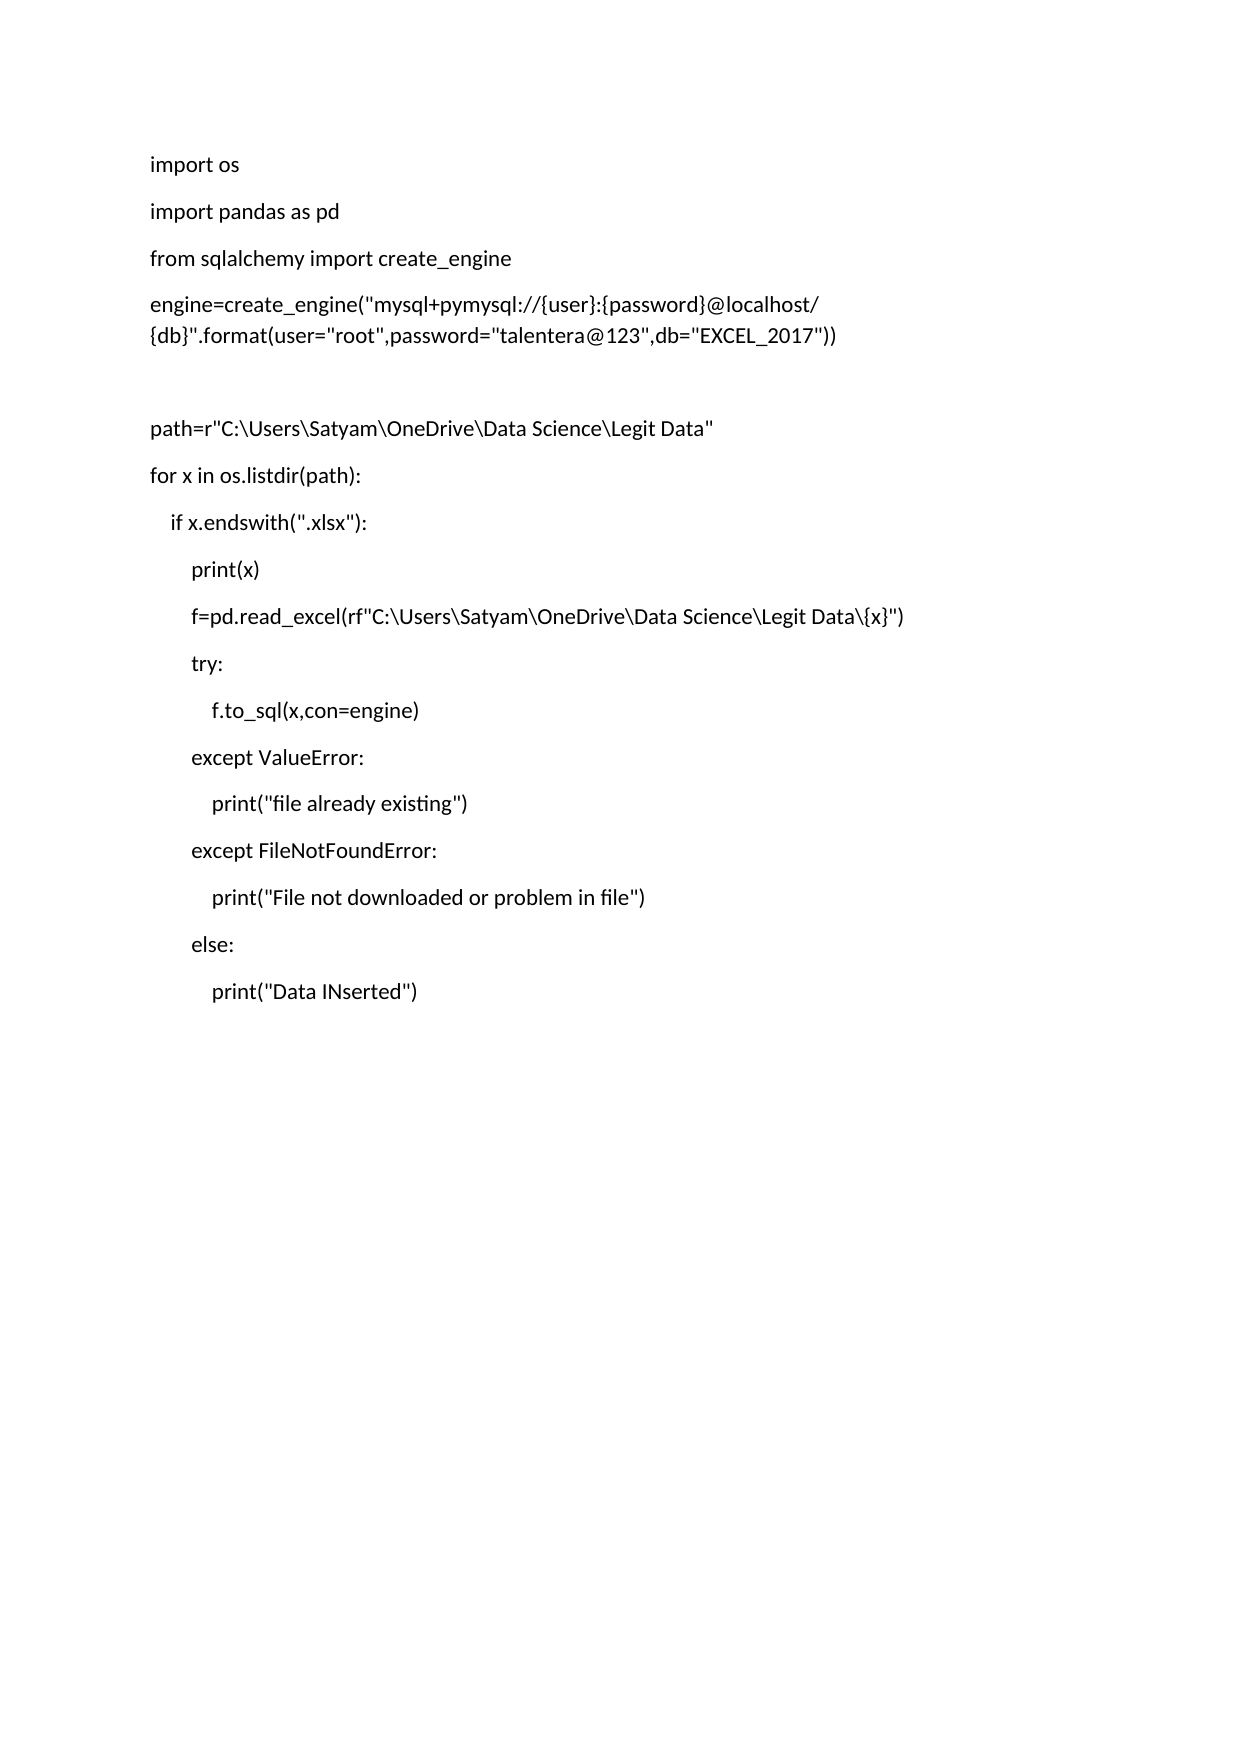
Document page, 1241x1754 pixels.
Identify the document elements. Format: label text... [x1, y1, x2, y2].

text path=r"C:\Users\Satyam\OneDrive\Data Science\Legit Data" [150, 414, 1090, 443]
text print(x) [150, 555, 1090, 583]
text engine=create_engine("mysql+pymysql://{user}:{password}@localhost/{db}".format(user="root",password="talentera@123",db="EXCEL_2017")) [150, 291, 1090, 349]
text try: [150, 649, 1090, 677]
text except FileNotFoundError: [150, 836, 1090, 864]
text print("file already existing") [150, 789, 1090, 818]
text for x in os.listdir(path): [150, 461, 1090, 489]
text except ValueError: [150, 743, 1090, 771]
text else: [150, 930, 1090, 958]
text f=pd.read_excel(rf"C:\Users\Satyam\OneDrive\Data Science\Legit Data\{x}") [150, 602, 1090, 630]
text import pandas as pd [150, 197, 1090, 225]
text print("Data INserted") [150, 977, 1090, 1005]
text import os [150, 150, 1090, 178]
text f.to_sql(x,con=engine) [150, 696, 1090, 724]
text print("File not downloaded or problem in file") [150, 883, 1090, 911]
text from sqlalchemy import create_engine [150, 244, 1090, 272]
text if x.endswith(".xlsx"): [150, 508, 1090, 536]
